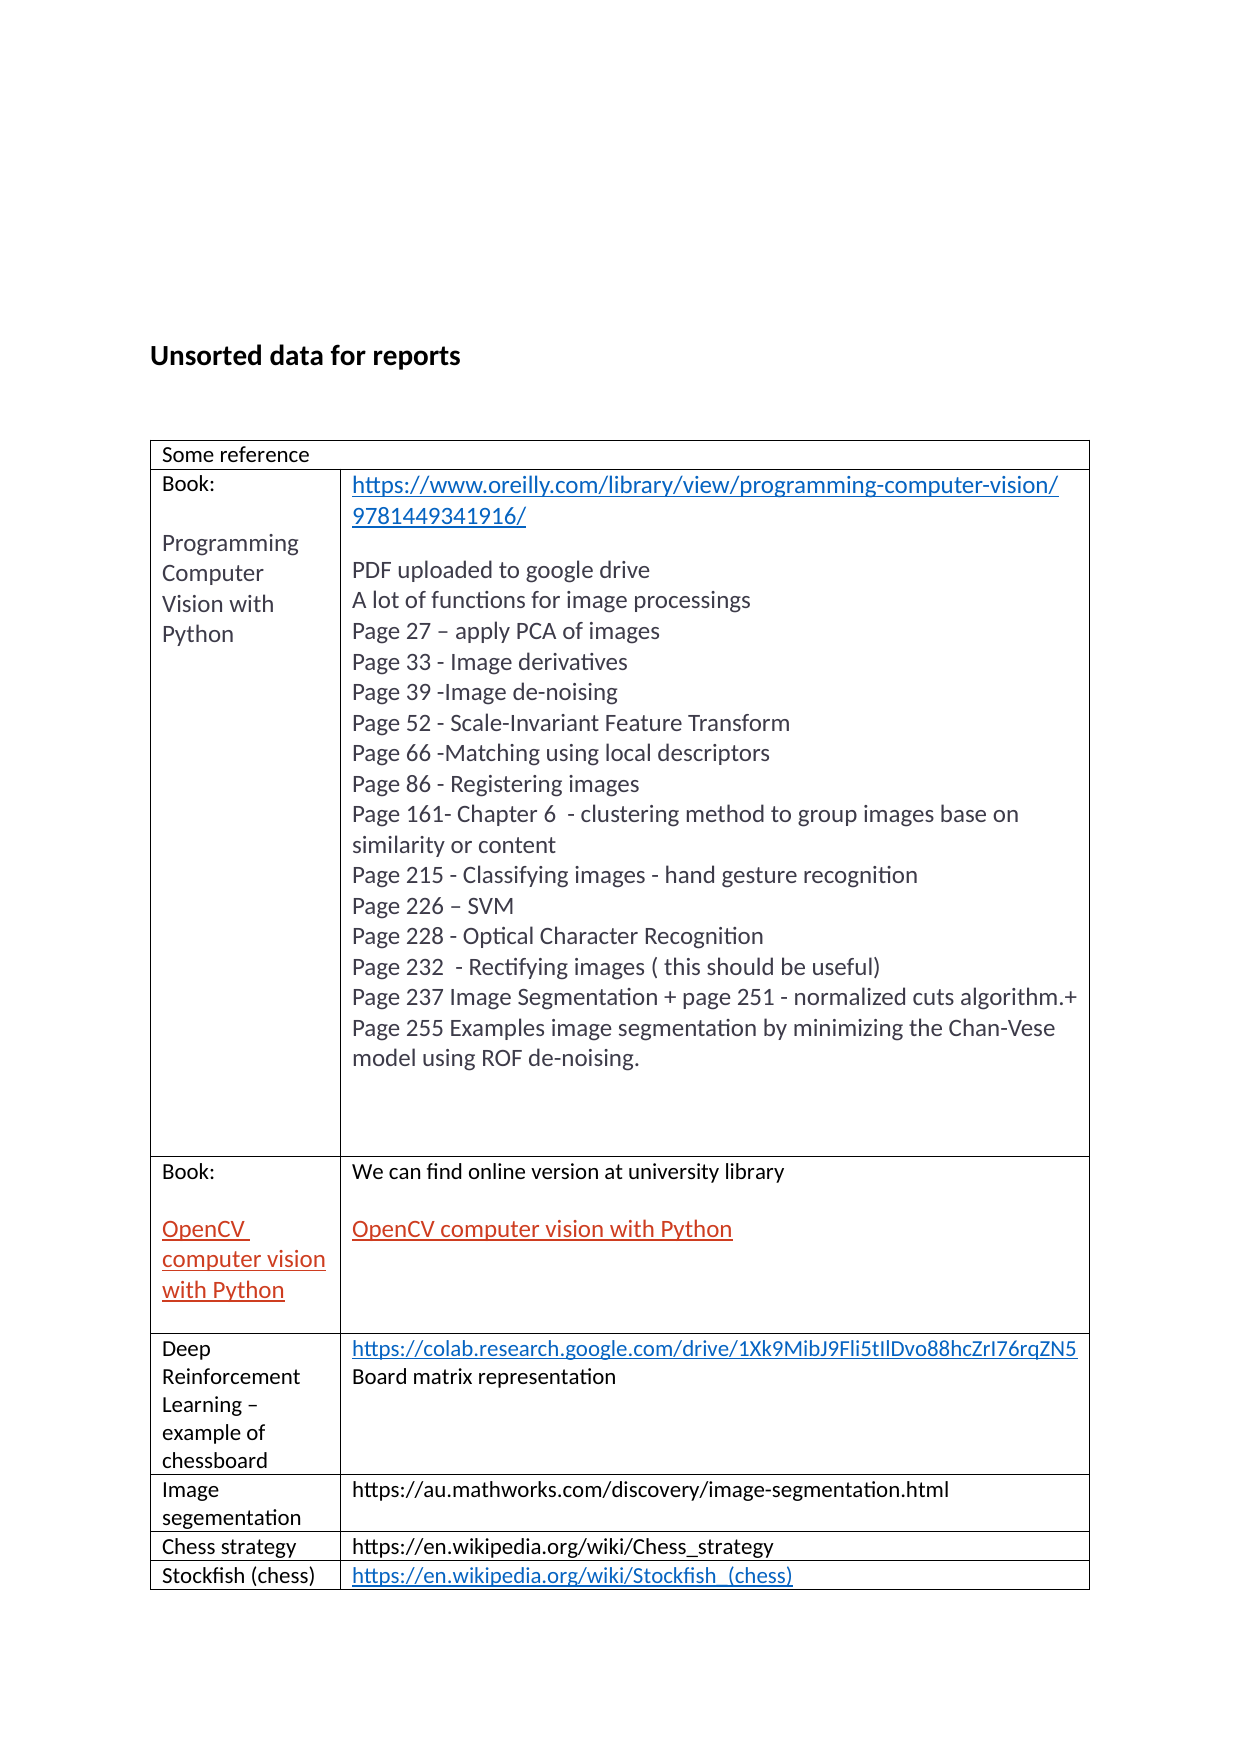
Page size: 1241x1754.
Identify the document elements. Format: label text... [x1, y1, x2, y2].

table_cell We can find online version at university library OpenCV computer vision with Python [341, 1157, 1089, 1333]
table_header Some reference [151, 441, 1089, 468]
table_cell Stockfish (chess) [151, 1561, 340, 1589]
table_cell Chess strategy [151, 1532, 340, 1560]
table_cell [341, 1561, 1089, 1589]
table_cell Image segementation [151, 1475, 340, 1531]
table_cell Book: Programming Computer Vision with Python [151, 470, 340, 1156]
table_cell Book: OpenCV computer vision with Python [151, 1157, 340, 1333]
table_cell https://colab.research.google.com/drive/1Xk9MibJ9Fli5tIlDvo88hcZrI76rqZN5 Board matrix representation [341, 1334, 1089, 1474]
table_cell Deep Reinforcement Learning – example of chessboard [151, 1334, 340, 1474]
table_cell https://en.wikipedia.org/wiki/Chess_strategy [341, 1532, 1089, 1560]
text Unsorted data for reports [150, 337, 1090, 373]
table_cell https://www.oreilly.com/library/view/programming-computer-vision/9781449341916/ PDF uploaded to google drive A lot of functions for image processings Page 27 – apply PCA of images Page 33 - Image derivatives Page 39 -Image de-noising Page 52 - Scale-Invariant Feature Transform Page 66 -Matching using local descriptors Page 86 - Registering images Page 161- Chapter 6 - clustering method to group images base on similarity or content Page 215 - Classifying images - hand gesture recognition Page 226 – SVM Page 228 - Optical Character Recognition Page 232 - Rectifying images ( this should be useful) Page 237 Image Segmentation + page 251 - normalized cuts algorithm.+ Page 255 Examples image segmentation by minimizing the Chan-Vese model using ROF de-noising. [341, 470, 1089, 1156]
table_cell https://au.mathworks.com/discovery/image-segmentation.html [341, 1475, 1089, 1531]
